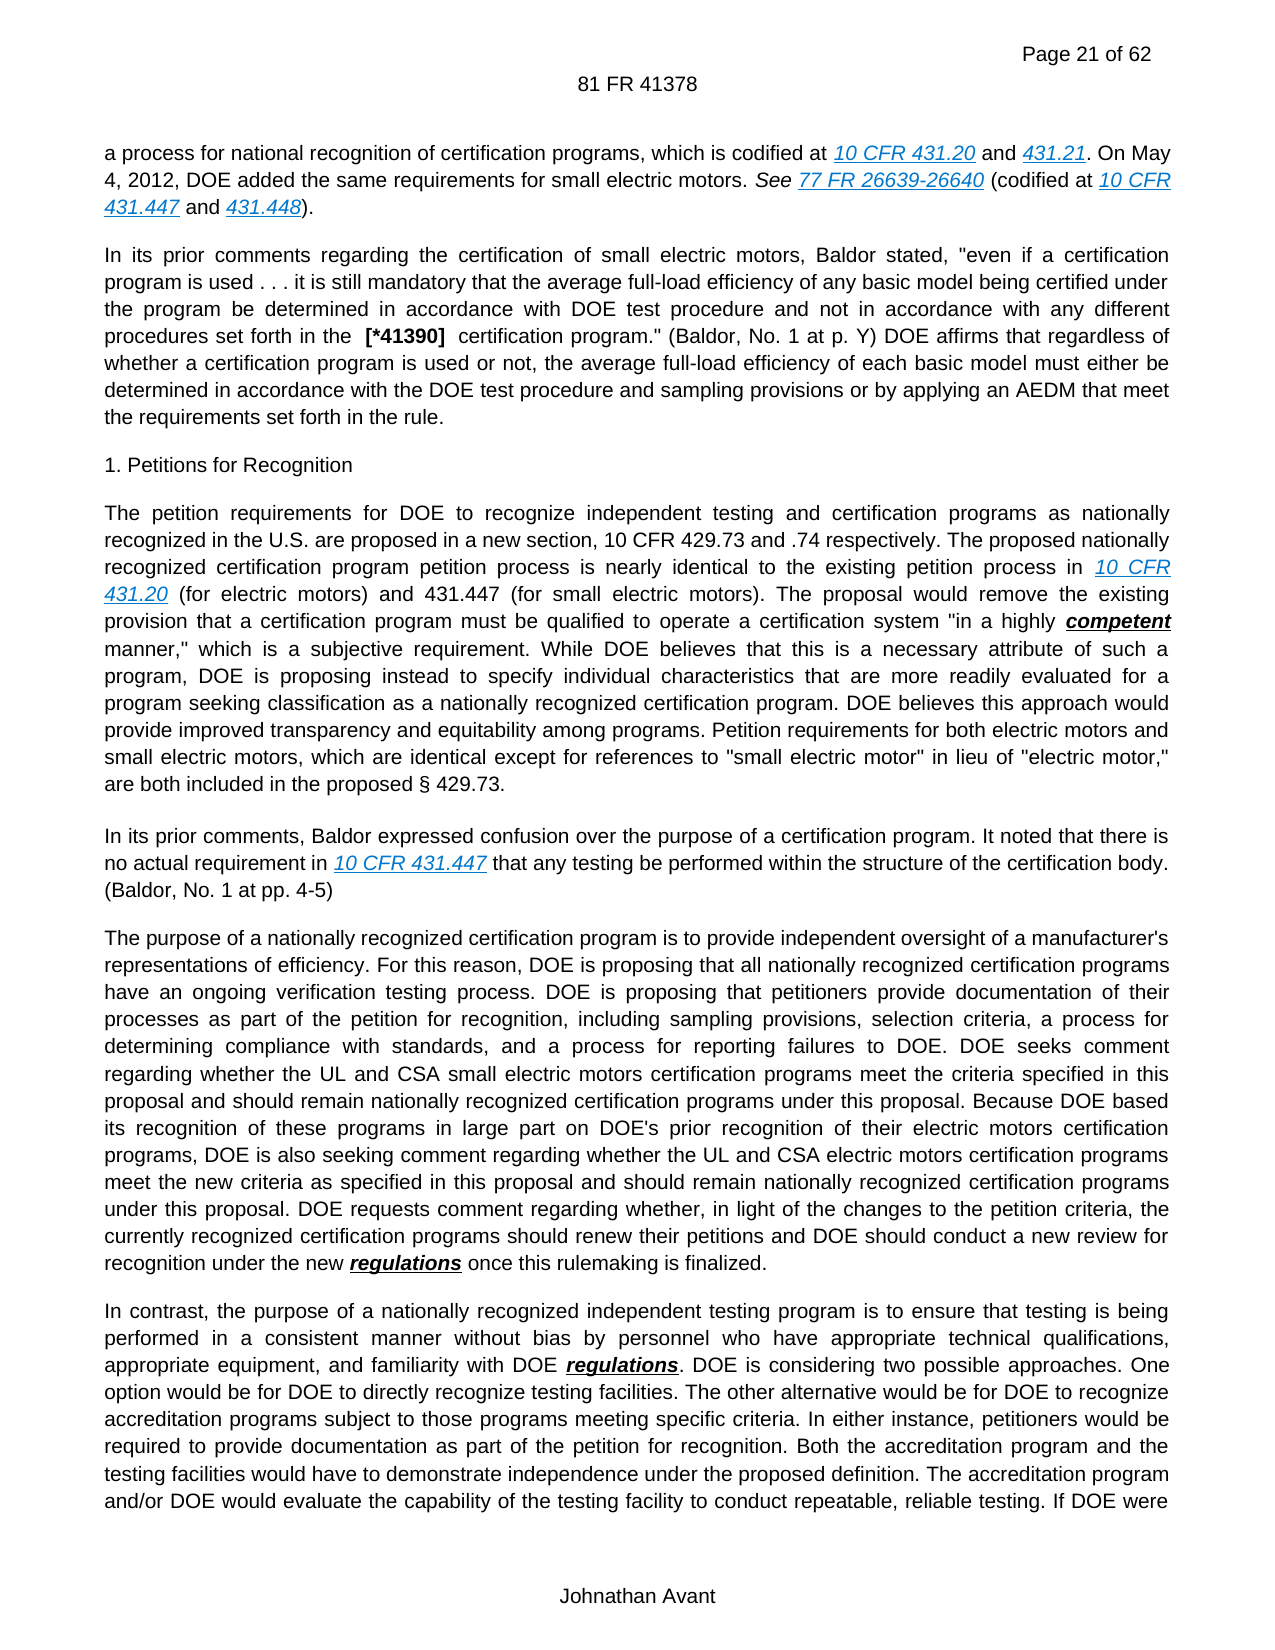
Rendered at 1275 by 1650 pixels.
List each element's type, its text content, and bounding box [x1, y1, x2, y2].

text The purpose of a nationally recognized certification program is to provide independent oversight of a manufacturer's representations of efficiency. For this reason, DOE is proposing that all nationally recognized certification programs have an ongoing verification testing process. DOE is proposing that petitioners provide documentation of their processes as part of the petition for recognition, including sampling provisions, selection criteria, a process for determining compliance with standards, and a process for reporting failures to DOE. DOE seeks comment regarding whether the UL and CSA small electric motors certification programs meet the criteria specified in this proposal and should remain nationally recognized certification programs under this proposal. Because DOE based its recognition of these programs in large part on DOE's prior recognition of their electric motors certification programs, DOE is also seeking comment regarding whether the UL and CSA electric motors certification programs meet the new criteria as specified in this proposal and should remain nationally recognized certification programs under this proposal. DOE requests comment regarding whether, in light of the changes to the petition criteria, the currently recognized certification programs should renew their petitions and DOE should conduct a new review for recognition under the new regulations once this rulemaking is finalized. [104, 923, 1171, 1275]
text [104, 1296, 1171, 1512]
text The petition requirements for DOE to recognize independent testing and certification programs as nationally recognized in the U.S. are proposed in a new section, 10 CFR 429.73 and .74 respectively. The proposed nationally recognized certification program petition process is nearly identical to the existing petition process in 10 CFR 431.20 (for electric motors) and 431.447 (for small electric motors). The proposal would remove the existing provision that a certification program must be qualified to operate a certification system "in a highly competent manner," which is a subjective requirement. While DOE believes that this is a necessary attribute of such a program, DOE is proposing instead to specify individual characteristics that are more readily evaluated for a program seeking classification as a nationally recognized certification program. DOE believes this approach would provide improved transparency and equitability among programs. Petition requirements for both electric motors and small electric motors, which are identical except for references to "small electric motor" in lieu of "electric motor," are both included in the proposed § 429.73. [104, 498, 1171, 796]
text 1. Petitions for Recognition [104, 450, 1171, 477]
text In its prior comments regarding the certification of small electric motors, Baldor stated, "even if a certification program is used . . . it is still mandatory that the average full-load efficiency of any basic model being certified under the program be determined in accordance with DOE test procedure and not in accordance with any different procedures set forth in the [*41390] certification program." (Baldor, No. 1 at p. Y) DOE affirms that regardless of whether a certification program is used or not, the average full-load efficiency of each basic model must either be determined in accordance with the DOE test procedure and sampling provisions or by applying an AEDM that meet the requirements set forth in the rule. [104, 239, 1171, 429]
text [104, 137, 1171, 219]
text In its prior comments, Baldor expressed confusion over the purpose of a certification program. It noted that there is no actual requirement in 10 CFR 431.447 that any testing be performed within the structure of the certification body. (Baldor, No. 1 at pp. 4-5) [104, 821, 1171, 902]
